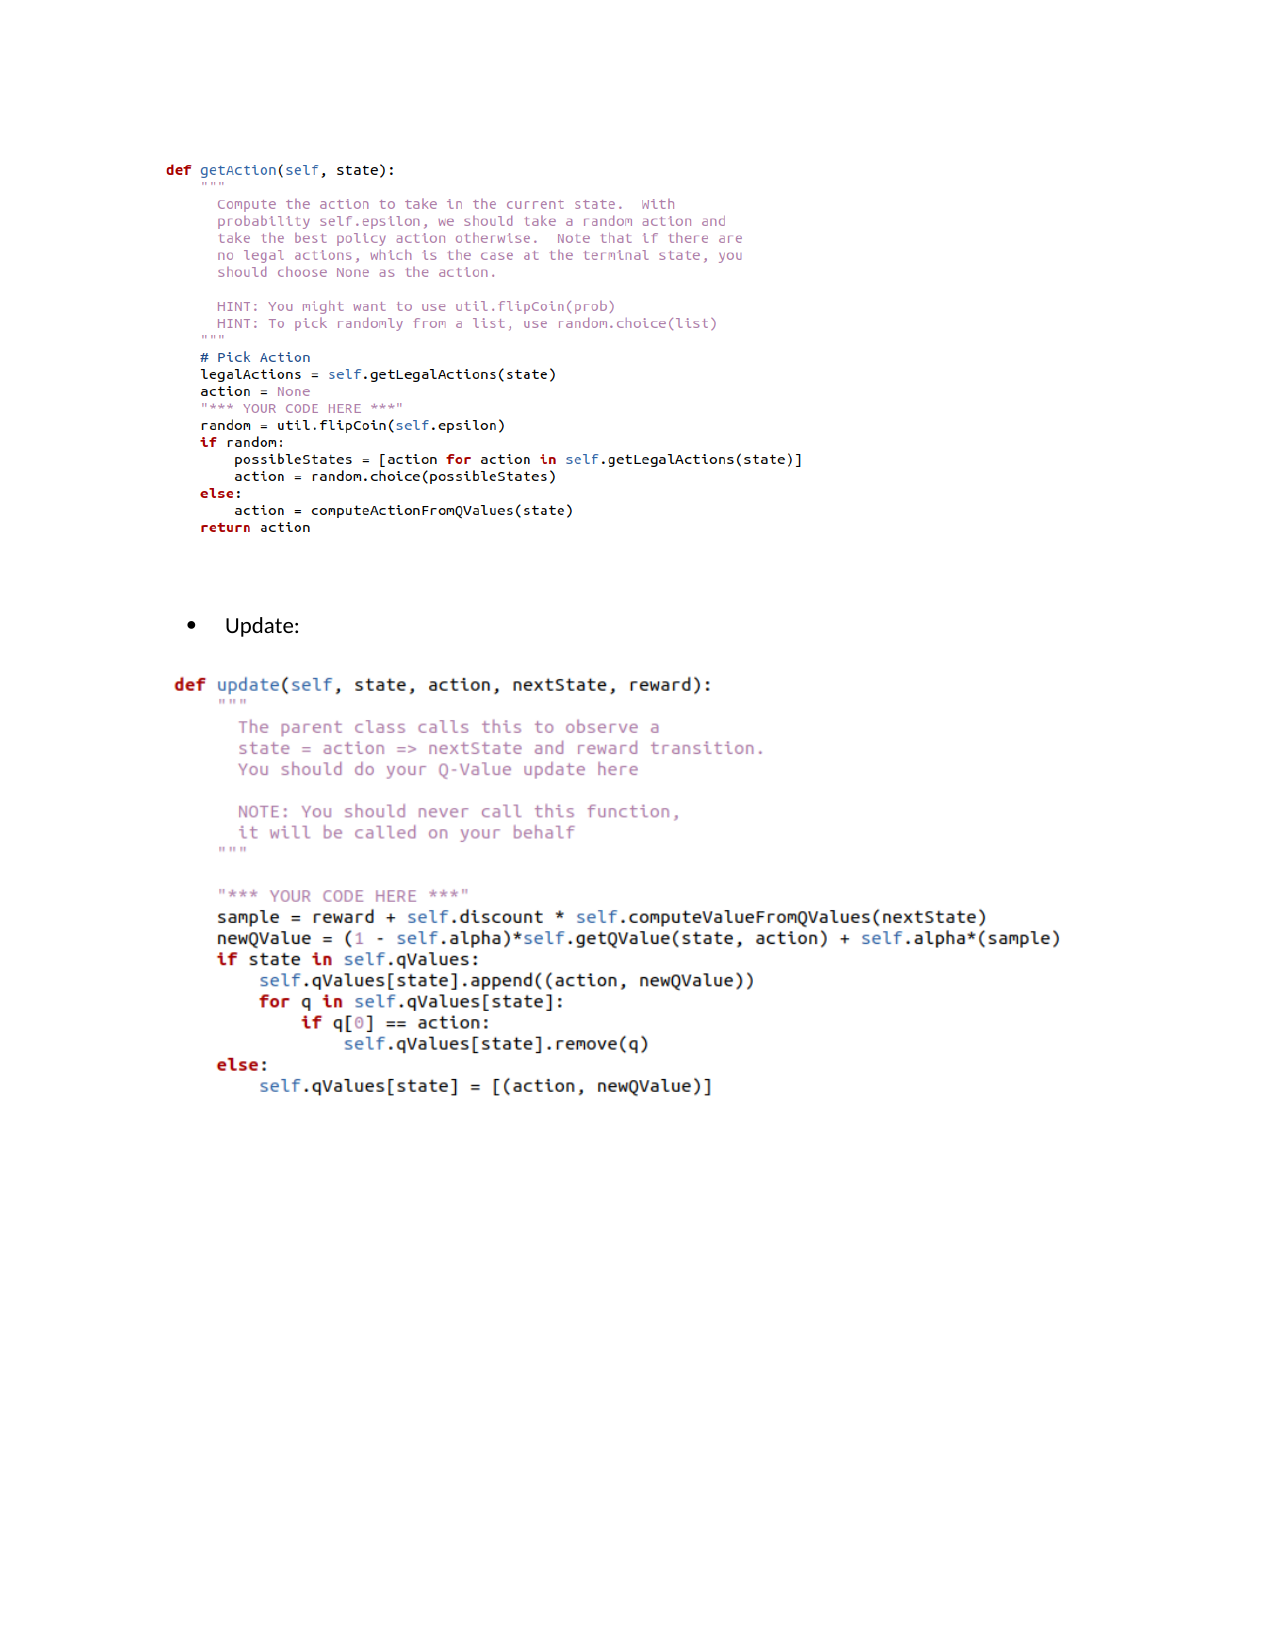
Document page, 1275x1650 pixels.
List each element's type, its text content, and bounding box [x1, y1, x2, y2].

picture [150, 658, 1125, 1106]
list Update: [187, 611, 1125, 639]
picture [150, 150, 839, 546]
